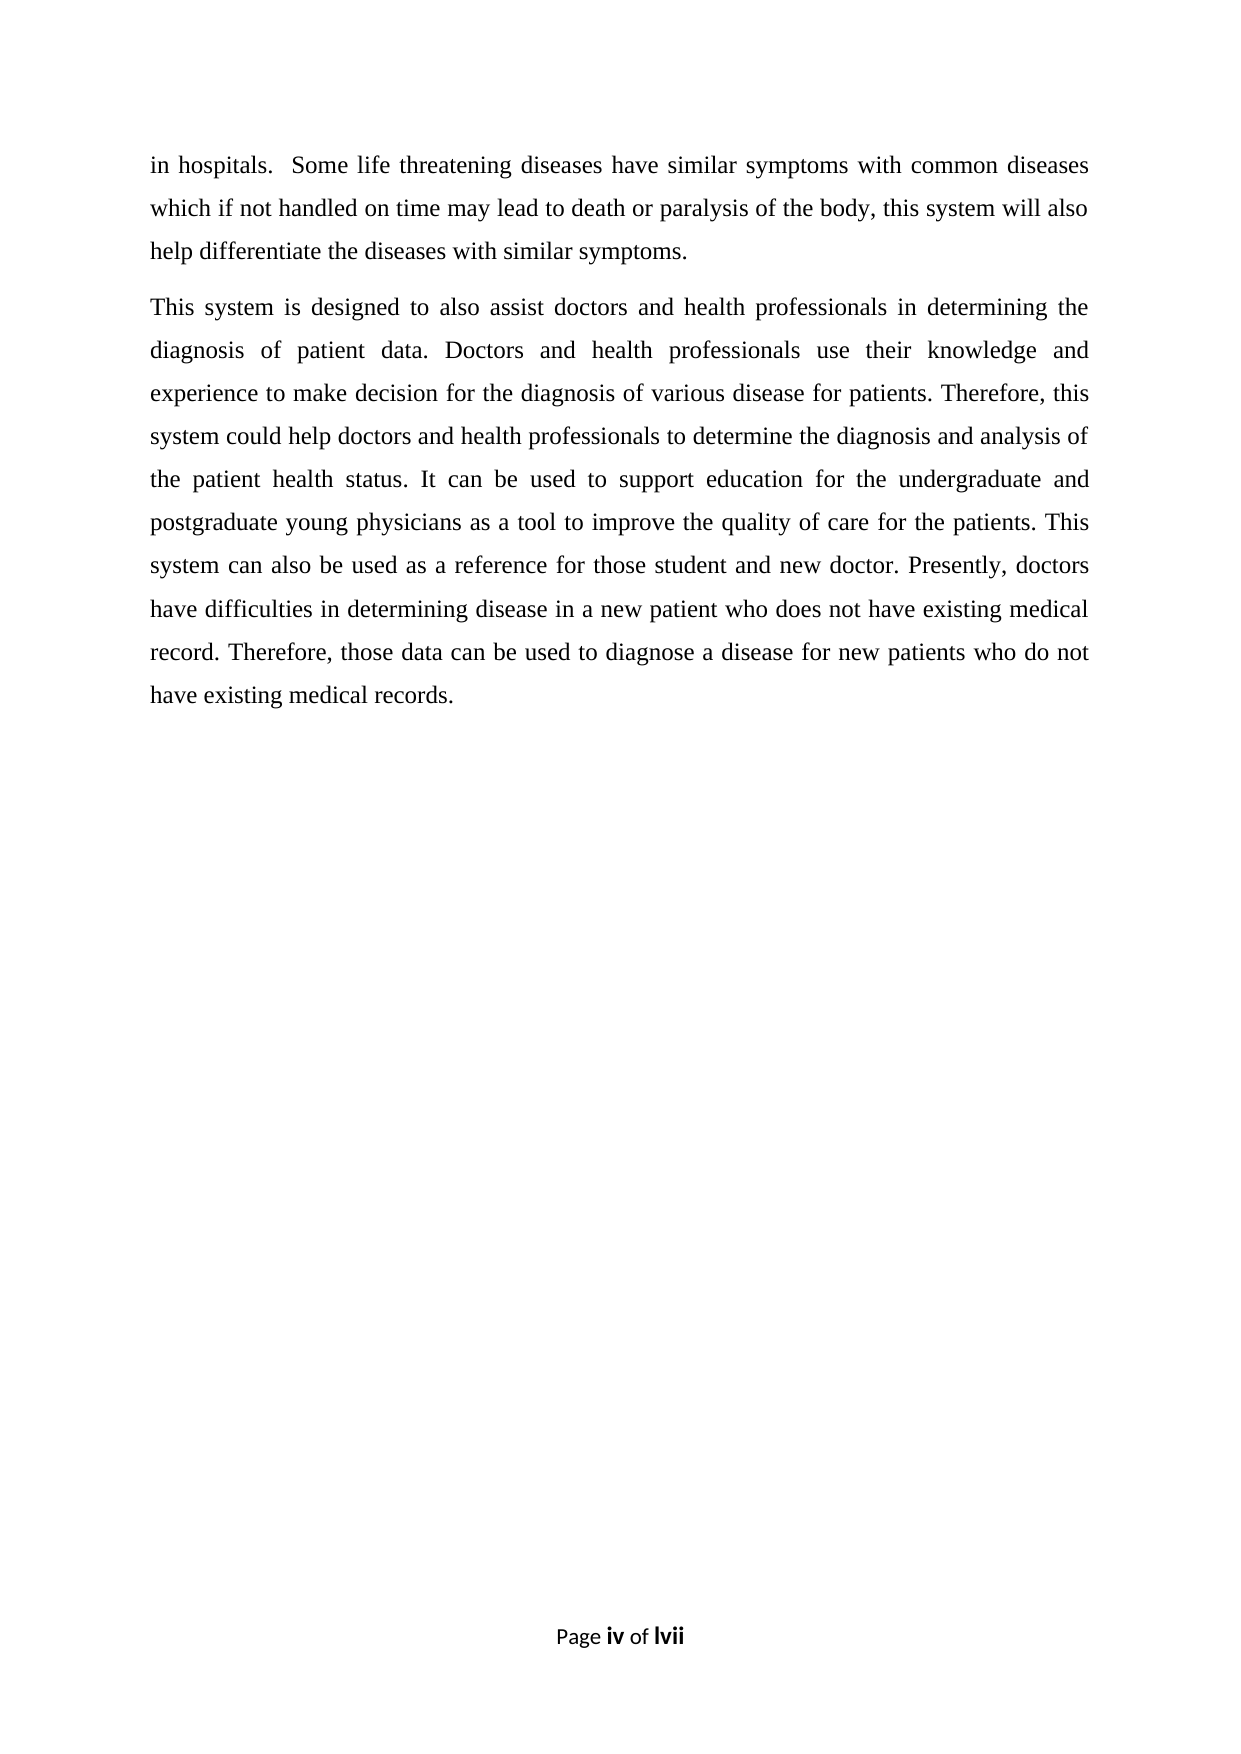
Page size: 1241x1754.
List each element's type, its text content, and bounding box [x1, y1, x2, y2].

text This system is designed to also assist doctors and health professionals in determining the diagnosis of patient data. Doctors and health professionals use their knowledge and experience to make decision for the diagnosis of various disease for patients. Therefore, this system could help doctors and health professionals to determine the diagnosis and analysis of the patient health status. It can be used to support education for the undergraduate and postgraduate young physicians as a tool to improve the quality of care for the patients. This system can also be used as a reference for those student and new doctor. Presently, doctors have difficulties in determining disease in a new patient who does not have existing medical record. Therefore, those data can be used to diagnose a disease for new patients who do not have existing medical records. [150, 292, 1090, 709]
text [150, 150, 1090, 265]
